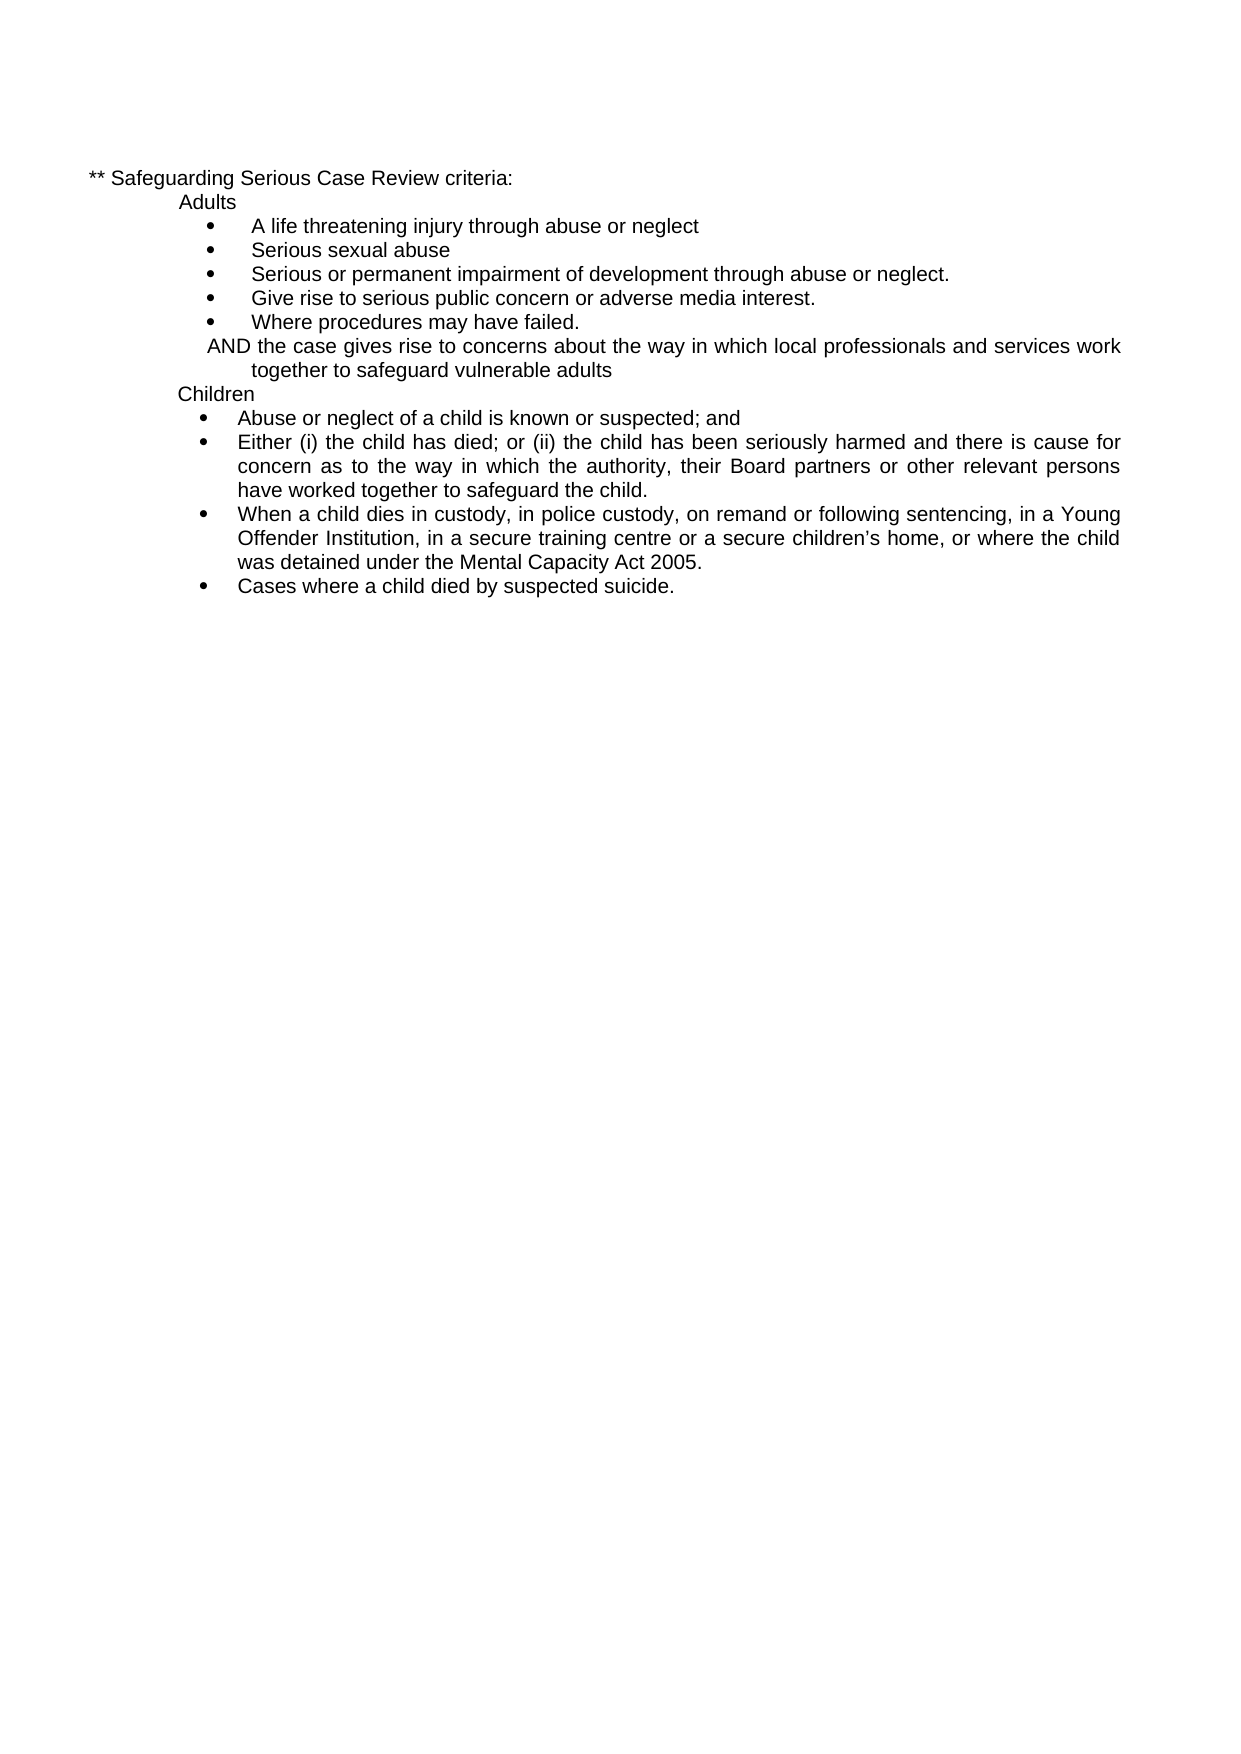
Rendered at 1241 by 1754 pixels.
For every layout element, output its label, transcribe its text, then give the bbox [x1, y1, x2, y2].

list Serious or permanent impairment of development through abuse or neglect. [207, 262, 1122, 286]
text AND the case gives rise to concerns about the way in which local professionals and services work together to safeguard vulnerable adults [207, 334, 1122, 382]
list A life threatening injury through abuse or neglect [207, 214, 1122, 238]
text Adults [89, 190, 1122, 214]
list Cases where a child died by suspected suicide. [200, 574, 1122, 598]
list Abuse or neglect of a child is known or suspected; and [200, 406, 1122, 430]
list Either (i) the child has died; or (ii) the child has been seriously harmed and there is cause for concern as to the way in which the authority, their Board partners or other relevant persons have worked together to safeguard the child. [200, 430, 1122, 502]
list Give rise to serious public concern or adverse media interest. [207, 286, 1122, 310]
list When a child dies in custody, in police custody, on remand or following sentencing, in a Young Offender Institution, in a secure training centre or a secure children’s home, or where the child was detained under the Mental Capacity Act 2005. [200, 502, 1122, 574]
list Serious sexual abuse [207, 238, 1122, 262]
text Children [177, 382, 1122, 406]
text ** Safeguarding Serious Case Review criteria: [89, 166, 1122, 190]
list Where procedures may have failed. [207, 310, 1122, 334]
